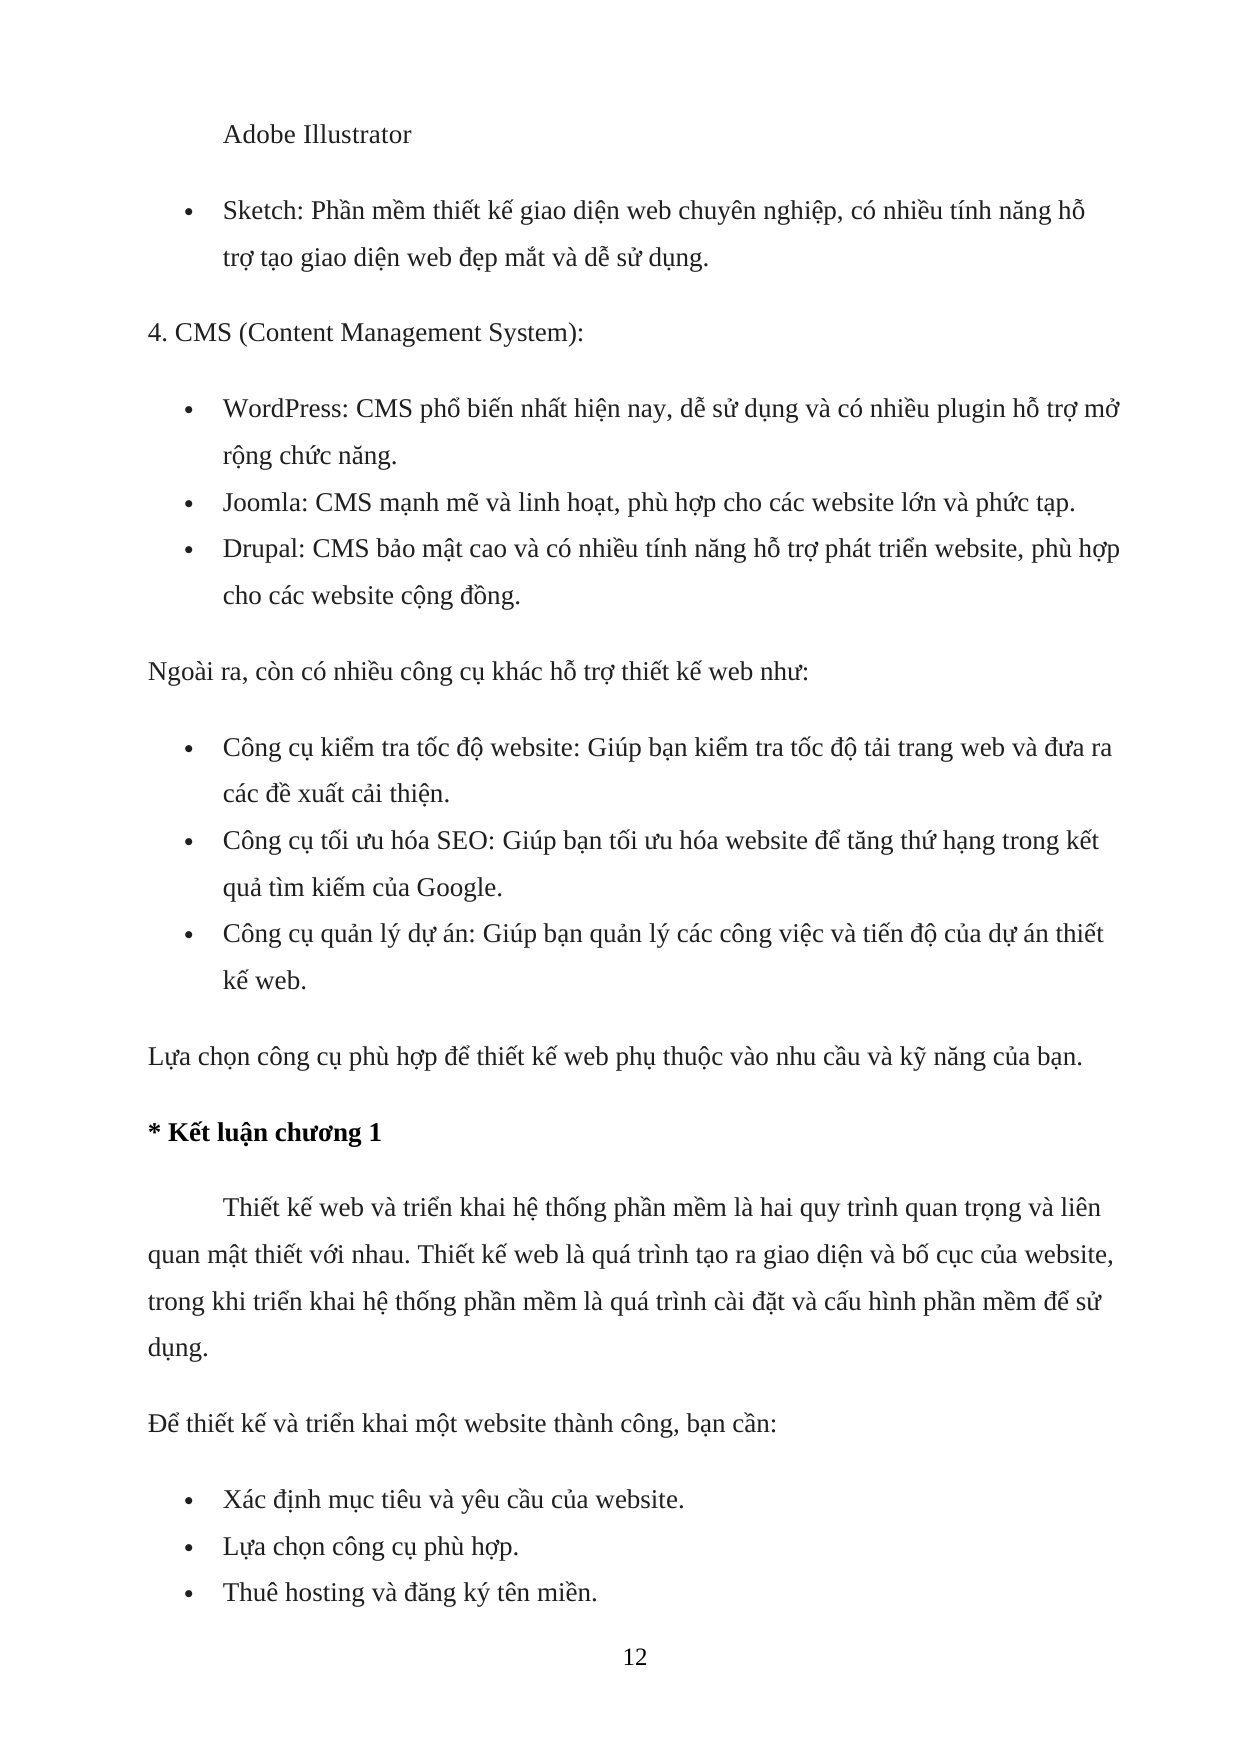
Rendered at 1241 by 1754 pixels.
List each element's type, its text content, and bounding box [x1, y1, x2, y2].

list Thuê hosting và đăng ký tên miền. [185, 1576, 1122, 1608]
list Công cụ tối ưu hóa SEO: Giúp bạn tối ưu hóa website để tăng thứ hạng trong kết quả tìm kiếm của Google. [185, 824, 1122, 902]
list Sketch: Phần mềm thiết kế giao diện web chuyên nghiệp, có nhiều tính năng hỗ trợ tạo giao diện web đẹp mắt và dễ sử dụng. [185, 194, 1122, 272]
text Thiết kế web và triển khai hệ thống phần mềm là hai quy trình quan trọng và liên quan mật thiết với nhau. Thiết kế web là quá trình tạo ra giao diện và bố cục của website, trong khi triển khai hệ thống phần mềm là quá trình cài đặt và cấu hình phần mềm để sử dụng. [148, 1191, 1122, 1363]
list Drupal: CMS bảo mật cao và có nhiều tính năng hỗ trợ phát triển website, phù hợp cho các website cộng đồng. [185, 532, 1122, 610]
text 4. CMS (Content Management System): [148, 316, 1122, 348]
list Joomla: CMS mạnh mẽ và linh hoạt, phù hợp cho các website lớn và phức tạp. [185, 486, 1122, 517]
list Lựa chọn công cụ phù hợp. [185, 1530, 1122, 1561]
text Ngoài ra, còn có nhiều công cụ khác hỗ trợ thiết kế web như: [148, 655, 1122, 686]
text Để thiết kế và triển khai một website thành công, bạn cần: [148, 1407, 1122, 1438]
list Công cụ quản lý dự án: Giúp bạn quản lý các công việc và tiến độ của dự án thiết kế web. [185, 917, 1122, 995]
subtitle * Kết luận chương 1 [148, 1116, 1122, 1147]
list WordPress: CMS phổ biến nhất hiện nay, dễ sử dụng và có nhiều plugin hỗ trợ mở rộng chức năng. [185, 392, 1122, 470]
text Lựa chọn công cụ phù hợp để thiết kế web phụ thuộc vào nhu cầu và kỹ năng của bạn. [148, 1040, 1122, 1071]
text Adobe Illustrator [223, 118, 1122, 149]
list Xác định mục tiêu và yêu cầu của website. [185, 1483, 1122, 1514]
list Công cụ kiểm tra tốc độ website: Giúp bạn kiểm tra tốc độ tải trang web và đưa ra các đề xuất cải thiện. [185, 731, 1122, 808]
